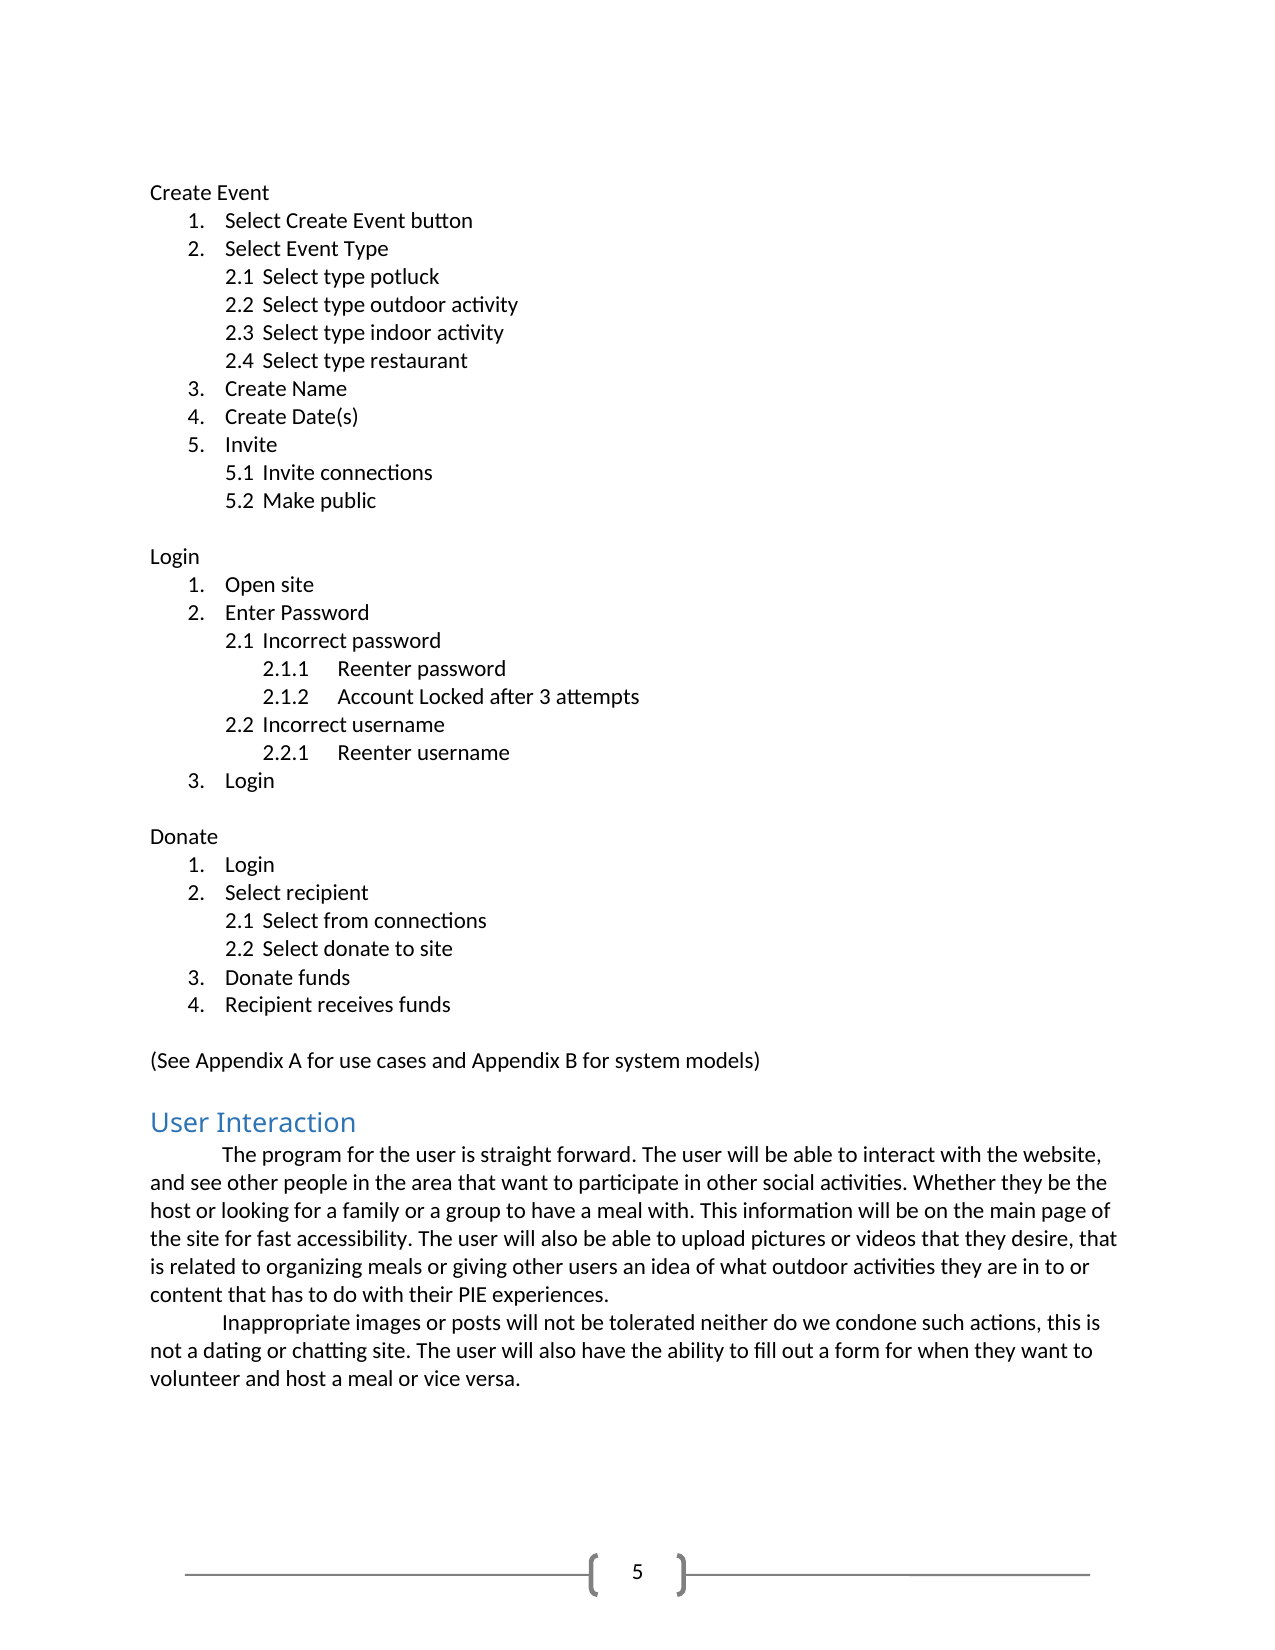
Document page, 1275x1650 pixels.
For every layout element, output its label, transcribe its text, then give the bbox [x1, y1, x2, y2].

list Create Date(s) [187, 402, 1125, 430]
list Create Name [187, 374, 1125, 402]
text Login [150, 542, 1125, 570]
list Reenter password [262, 654, 1125, 682]
list Incorrect username [225, 710, 1125, 738]
list Account Locked after 3 attempts [262, 682, 1125, 710]
list Select from connections [225, 907, 1125, 934]
text The program for the user is straight forward. The user will be able to interact with the website, and see other people in the area that want to participate in other social activities. Whether they be the host or looking for a family or a group to have a meal with. This information will be on the main page of the site for fast accessibility. The user will also be able to upload pictures or videos that they desire, that is related to organizing meals or giving other users an idea of what outdoor activities they are in to or content that has to do with their PIE experiences. [150, 1140, 1125, 1308]
list Enter Password [187, 598, 1125, 626]
list Select type outdoor activity [225, 290, 1125, 318]
list Select donate to site [225, 934, 1125, 963]
list Invite [187, 430, 1125, 458]
subtitle User Interaction [150, 1103, 1125, 1140]
list Open site [187, 570, 1125, 598]
list Incorrect password [225, 626, 1125, 654]
list Login [187, 766, 1125, 794]
list Select recipient [187, 878, 1125, 907]
text Donate [150, 822, 1125, 851]
list Select Create Event button [187, 206, 1125, 234]
list Select type restaurant [225, 346, 1125, 374]
list Invite connections [225, 458, 1125, 486]
text Create Event [150, 178, 1125, 206]
text Inappropriate images or posts will not be tolerated neither do we condone such actions, this is not a dating or chatting site. The user will also have the ability to fill out a form for when they want to volunteer and host a meal or vice versa. [150, 1308, 1125, 1392]
list Make public [225, 486, 1125, 514]
list Reenter username [262, 738, 1125, 766]
text (See Appendix A for use cases and Appendix B for system models) [150, 1047, 1125, 1075]
list Login [187, 851, 1125, 878]
list Select Event Type [187, 234, 1125, 262]
list Recipient receives funds [187, 991, 1125, 1019]
list Donate funds [187, 963, 1125, 991]
list Select type indoor activity [225, 318, 1125, 346]
list Select type potluck [225, 262, 1125, 290]
